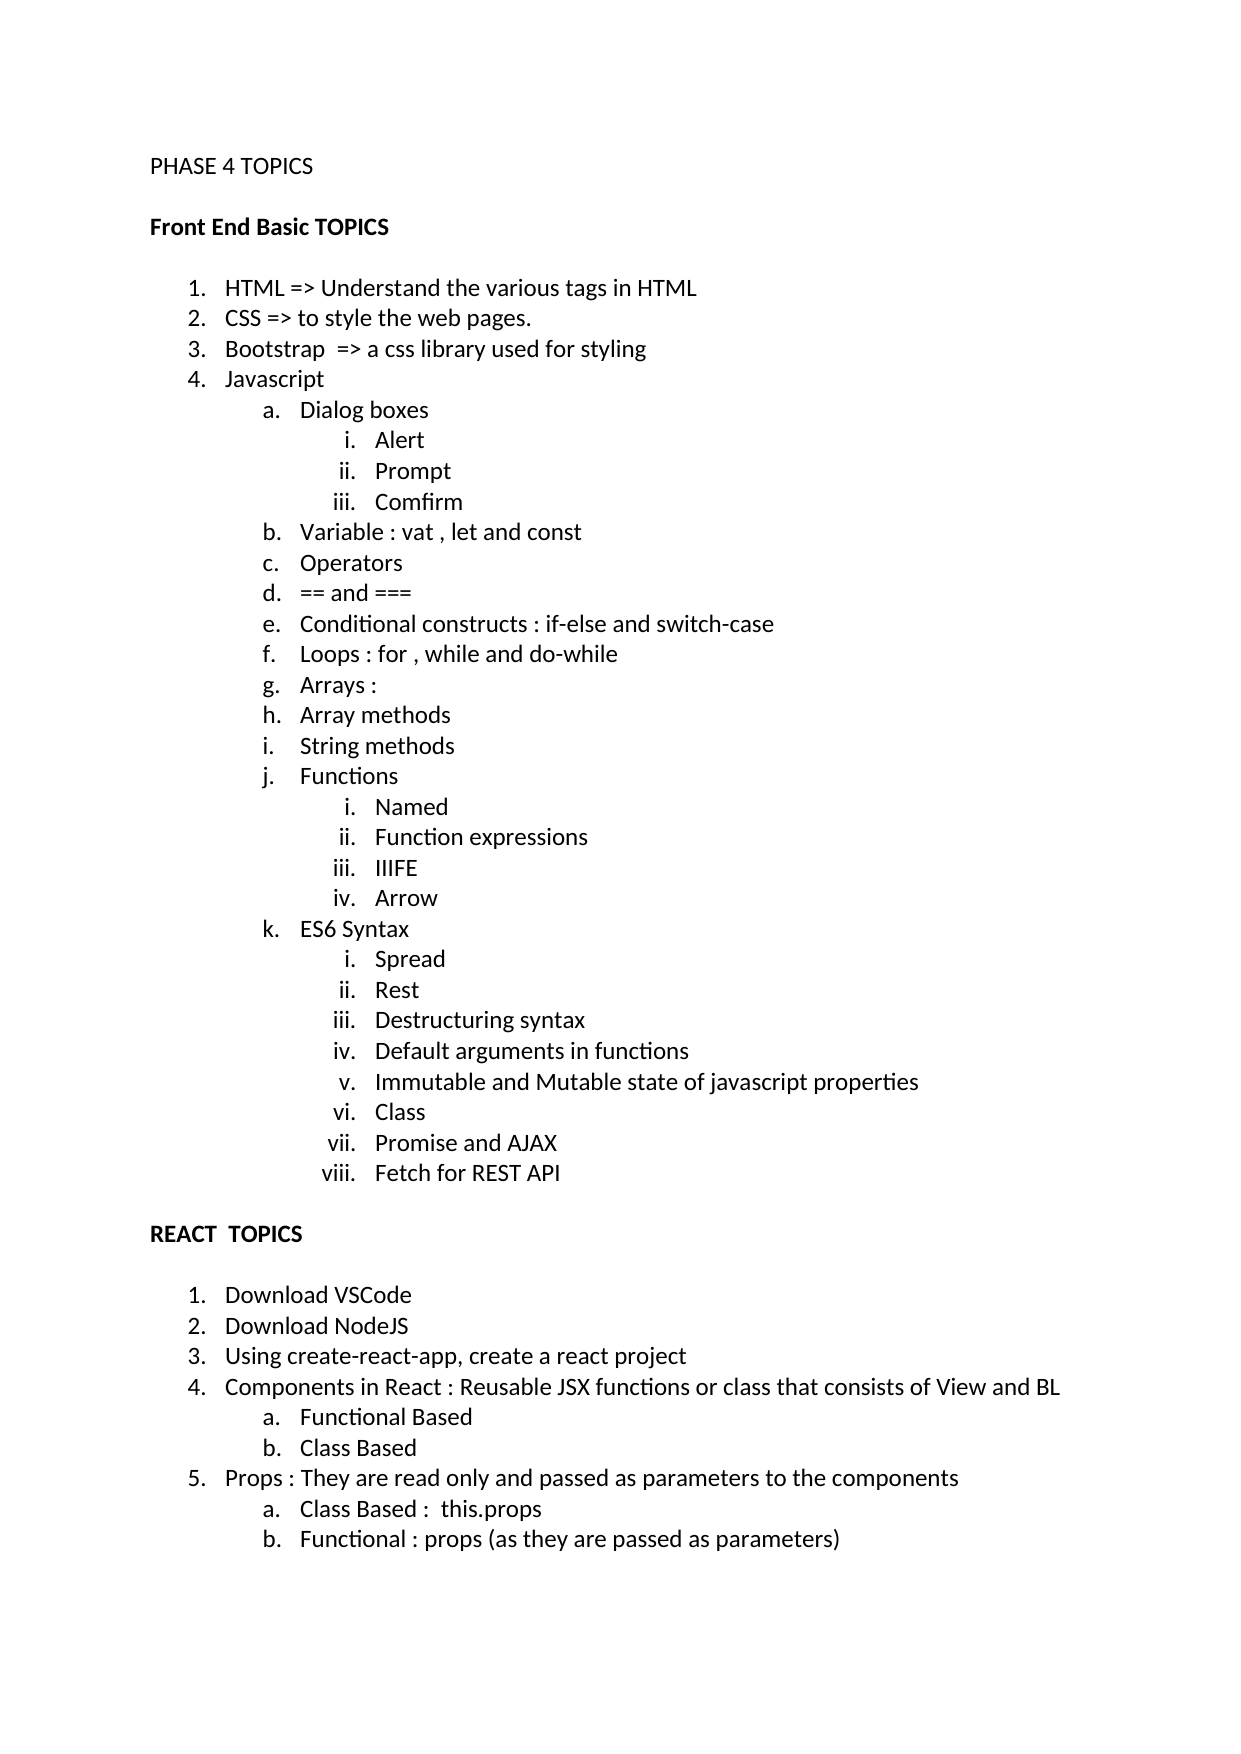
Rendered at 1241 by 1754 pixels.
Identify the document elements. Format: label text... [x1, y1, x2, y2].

list HTML => Understand the various tags in HTML [187, 272, 1090, 303]
text PHASE 4 TOPICS [150, 150, 1090, 181]
list Class Based : this.props [262, 1493, 1090, 1523]
list Function expressions [356, 821, 1090, 852]
list CSS => to style the web pages. [187, 303, 1090, 333]
list Class Based [262, 1432, 1090, 1462]
list Rest [356, 974, 1090, 1004]
list Components in React : Reusable JSX functions or class that consists of View and BL [187, 1371, 1090, 1401]
list Array methods [262, 699, 1090, 730]
list Default arguments in functions [356, 1035, 1090, 1066]
list String methods [262, 730, 1090, 760]
list Loops : for , while and do-while [262, 638, 1090, 669]
list Bootstrap => a css library used for styling [187, 333, 1090, 364]
list Operators [262, 547, 1090, 577]
list Arrays : [262, 669, 1090, 699]
list Variable : vat , let and const [262, 516, 1090, 547]
list Functions [262, 760, 1090, 791]
text Front End Basic TOPICS [150, 211, 1090, 242]
list Javascript [187, 364, 1090, 394]
list Download NodeJS [187, 1310, 1090, 1340]
list Immutable and Mutable state of javascript properties [356, 1066, 1090, 1096]
list ES6 Syntax [262, 913, 1090, 943]
list Fetch for REST API [356, 1157, 1090, 1188]
list == and === [262, 577, 1090, 608]
list Conditional constructs : if-else and switch-case [262, 608, 1090, 638]
list Props : They are read only and passed as parameters to the components [187, 1462, 1090, 1493]
list Promise and AJAX [356, 1127, 1090, 1157]
list Functional Based [262, 1401, 1090, 1432]
list Functional : props (as they are passed as parameters) [262, 1523, 1090, 1554]
list Dialog boxes [262, 394, 1090, 425]
list Comfirm [356, 486, 1090, 516]
list Using create-react-app, create a react project [187, 1340, 1090, 1371]
list Class [356, 1096, 1090, 1127]
list Arrow [356, 882, 1090, 913]
text REACT TOPICS [150, 1218, 1090, 1249]
list Prompt [356, 455, 1090, 486]
list Download VSCode [187, 1279, 1090, 1310]
list Named [356, 791, 1090, 821]
list Destructuring syntax [356, 1004, 1090, 1035]
list Spread [356, 943, 1090, 974]
list IIIFE [356, 852, 1090, 882]
list Alert [356, 425, 1090, 455]
